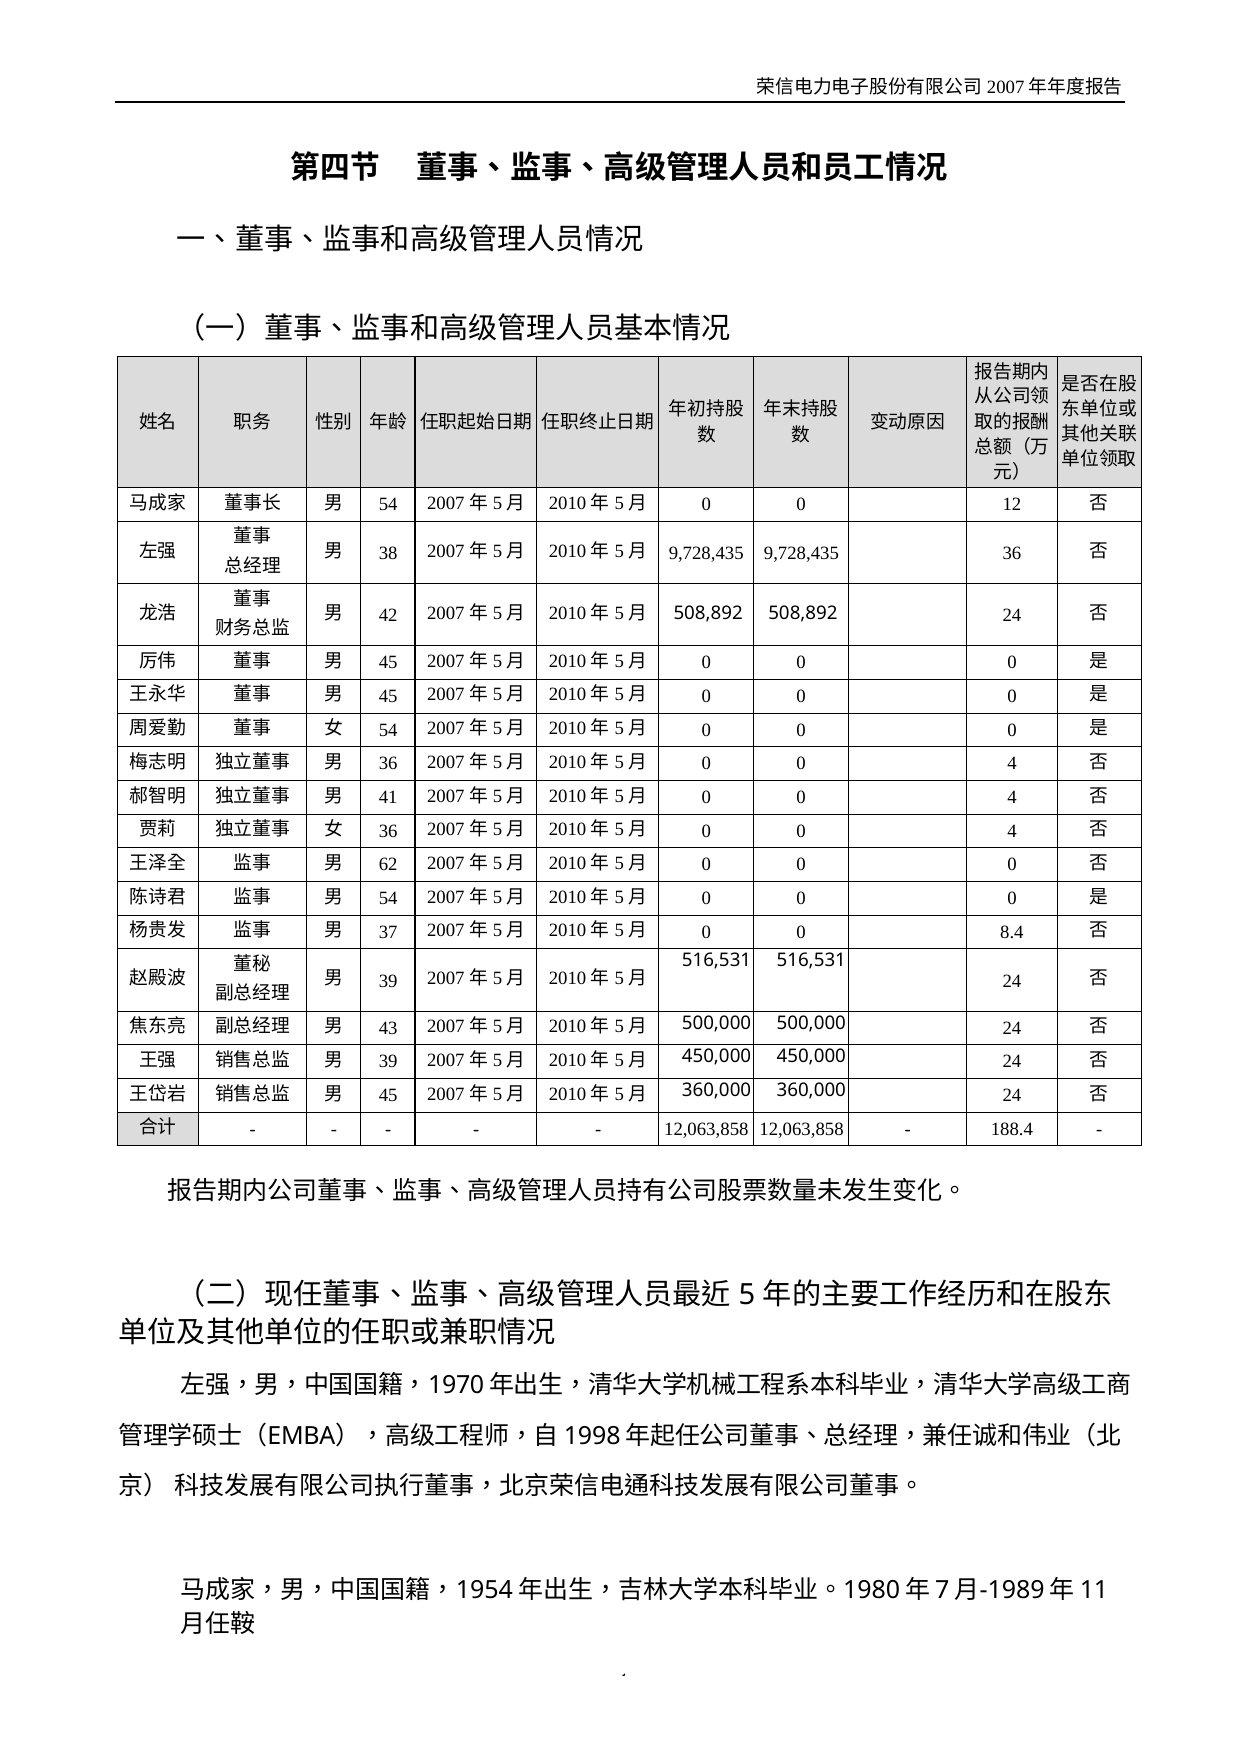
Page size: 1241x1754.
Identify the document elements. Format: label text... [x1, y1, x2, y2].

table_header 任职终止日期 [537, 357, 658, 487]
table_cell 否 [1058, 949, 1141, 1011]
table_cell 2007 年 5 月 [416, 1079, 536, 1112]
table_cell 0 [754, 488, 848, 521]
table_cell - [199, 1113, 306, 1145]
table_cell 男 [307, 488, 360, 521]
table_cell 否 [1058, 1045, 1141, 1078]
table_cell 2010 年 5 月 [537, 882, 658, 914]
table_cell 45 [361, 646, 414, 679]
table_cell 24 [967, 1079, 1057, 1112]
table_cell 否 [1058, 522, 1141, 583]
table_cell - [361, 1113, 414, 1145]
table_header 职务 [199, 357, 306, 487]
table_cell 0 [659, 714, 753, 746]
table_cell 2010 年 5 月 [537, 815, 658, 847]
table_cell 54 [361, 488, 414, 521]
table_cell 2010 年 5 月 [537, 646, 658, 679]
table_cell 0 [659, 680, 753, 712]
table_cell 2010 年 5 月 [537, 680, 658, 712]
table_cell 董事 总经理 [199, 522, 306, 583]
table_cell 监事 [199, 882, 306, 914]
table_cell 508,892 [754, 584, 848, 645]
table_cell 0 [754, 916, 848, 948]
table_cell 男 [307, 781, 360, 813]
table_cell 男 [307, 584, 360, 645]
table_cell 独立董事 [199, 781, 306, 813]
table_cell 4 [967, 815, 1057, 847]
table_cell 0 [967, 848, 1057, 881]
table_cell 男 [307, 916, 360, 948]
table_cell [849, 1079, 966, 1112]
table_cell 2010 年 5 月 [537, 916, 658, 948]
table_cell 否 [1058, 1012, 1141, 1044]
table_cell - [537, 1113, 658, 1145]
table_cell 36 [967, 522, 1057, 583]
table_cell 39 [361, 949, 414, 1011]
table_cell 0 [659, 848, 753, 881]
table_cell 是 [1058, 646, 1141, 679]
subtitle 一、董事、监事和高级管理人员情况 [176, 218, 1008, 258]
table_cell 0 [659, 916, 753, 948]
table_cell 副总经理 [199, 1012, 306, 1044]
table_cell - [1058, 1113, 1141, 1145]
table_cell 监事 [199, 916, 306, 948]
table_cell 38 [361, 522, 414, 583]
table_cell 516,531 [754, 949, 848, 1011]
table_cell 9,728,435 [659, 522, 753, 583]
table_cell 男 [307, 949, 360, 1011]
table_cell 男 [307, 646, 360, 679]
table_cell 董事长 [199, 488, 306, 521]
table_cell 男 [307, 848, 360, 881]
table_cell 监事 [199, 848, 306, 881]
table_cell 2007 年 5 月 [416, 522, 536, 583]
table_cell 2007 年 5 月 [416, 1045, 536, 1078]
table_cell 销售总监 [199, 1045, 306, 1078]
table_cell 郝智明 [118, 781, 198, 813]
table_cell 2010 年 5 月 [537, 747, 658, 780]
table_cell [849, 584, 966, 645]
table_cell 2007 年 5 月 [416, 488, 536, 521]
table_cell [849, 522, 966, 583]
table_cell 0 [754, 781, 848, 813]
table_cell 0 [659, 488, 753, 521]
table_cell 2007 年 5 月 [416, 882, 536, 914]
table_cell - [849, 1113, 966, 1145]
table_cell 39 [361, 1045, 414, 1078]
table_cell 36 [361, 747, 414, 780]
table_cell 2010 年 5 月 [537, 949, 658, 1011]
table_cell 12,063,858 [659, 1113, 753, 1145]
table_cell 41 [361, 781, 414, 813]
table_cell 24 [967, 949, 1057, 1011]
table_cell 销售总监 [199, 1079, 306, 1112]
table_cell [849, 747, 966, 780]
table_cell 独立董事 [199, 815, 306, 847]
table_header 年初持股 数 [659, 357, 753, 487]
subtitle （二）现任董事、监事、高级管理人员最近 5 年的主要工作经历和在股东 单位及其他单位的任职或兼职情况 [118, 1274, 1123, 1350]
table_cell 43 [361, 1012, 414, 1044]
table_cell 王岱岩 [118, 1079, 198, 1112]
table_cell 0 [659, 815, 753, 847]
table_cell 24 [967, 584, 1057, 645]
table_cell [849, 1045, 966, 1078]
table_cell 62 [361, 848, 414, 881]
table_cell 王强 [118, 1045, 198, 1078]
table_cell 54 [361, 714, 414, 746]
table_cell 2007 年 5 月 [416, 781, 536, 813]
table_cell 2007 年 5 月 [416, 646, 536, 679]
table_cell 45 [361, 680, 414, 712]
table_cell 否 [1058, 488, 1141, 521]
table_cell 450,000 [659, 1045, 753, 1078]
table_header 是否在股 东单位或 其他关联 单位领取 [1058, 357, 1141, 487]
table_header 年龄 [361, 357, 414, 487]
table_cell 2007 年 5 月 [416, 584, 536, 645]
table_cell 2007 年 5 月 [416, 1012, 536, 1044]
table_cell 否 [1058, 747, 1141, 780]
table_cell 否 [1058, 584, 1141, 645]
table_cell 王永华 [118, 680, 198, 712]
table_header 性别 [307, 357, 360, 487]
table_cell 周爱勤 [118, 714, 198, 746]
table_cell [849, 714, 966, 746]
table_cell - [307, 1113, 360, 1145]
table_cell 男 [307, 680, 360, 712]
table_cell 450,000 [754, 1045, 848, 1078]
table_cell 杨贵发 [118, 916, 198, 948]
table_cell 马成家 [118, 488, 198, 521]
table_cell 2010 年 5 月 [537, 848, 658, 881]
table_cell 24 [967, 1045, 1057, 1078]
table_cell 2007 年 5 月 [416, 949, 536, 1011]
table_cell [849, 949, 966, 1011]
table_cell 0 [659, 882, 753, 914]
table_cell 是 [1058, 714, 1141, 746]
table_cell - [416, 1113, 536, 1145]
table_cell [849, 1012, 966, 1044]
table_cell 董事 [199, 714, 306, 746]
table_cell 陈诗君 [118, 882, 198, 914]
table_header 姓名 [118, 357, 198, 487]
table_cell 4 [967, 781, 1057, 813]
table_cell 2010 年 5 月 [537, 1079, 658, 1112]
table_cell 24 [967, 1012, 1057, 1044]
table_cell 男 [307, 882, 360, 914]
table_cell 男 [307, 1012, 360, 1044]
table_cell 42 [361, 584, 414, 645]
table_cell 45 [361, 1079, 414, 1112]
table_cell 12 [967, 488, 1057, 521]
table_cell 2007 年 5 月 [416, 916, 536, 948]
table_cell 否 [1058, 848, 1141, 881]
table_cell 贾莉 [118, 815, 198, 847]
table_cell 赵殿波 [118, 949, 198, 1011]
table_cell 0 [754, 848, 848, 881]
table_cell 360,000 [754, 1079, 848, 1112]
table_cell 合计 [118, 1113, 198, 1145]
table_cell 54 [361, 882, 414, 914]
table_cell 董事 [199, 646, 306, 679]
table_cell 2007 年 5 月 [416, 815, 536, 847]
table_cell [849, 488, 966, 521]
table_header 报告期内 从公司领 取的报酬 总额（万 元） [967, 357, 1057, 487]
subtitle （一）董事、监事和高级管理人员基本情况 [176, 307, 1008, 347]
table_cell 0 [754, 646, 848, 679]
table_cell 0 [754, 815, 848, 847]
table_cell [849, 646, 966, 679]
table_cell 2007 年 5 月 [416, 848, 536, 881]
table_cell [849, 815, 966, 847]
table_cell 36 [361, 815, 414, 847]
table_cell 500,000 [754, 1012, 848, 1044]
subtitle 第四节 董事、监事、高级管理人员和员工情况 [291, 145, 1008, 188]
table_cell 梅志明 [118, 747, 198, 780]
table_header 年末持股 数 [754, 357, 848, 487]
text 马成家，男，中国国籍，1954年出生，吉林大学本科毕业。1980年7月-1989年11月任鞍 [181, 1572, 1136, 1640]
table_cell 0 [754, 714, 848, 746]
text 报告期内公司董事、监事、高级管理人员持有公司股票数量未发生变化。 [167, 1172, 1008, 1206]
table_cell 2010 年 5 月 [537, 522, 658, 583]
table_cell 王泽全 [118, 848, 198, 881]
table_cell 焦东亮 [118, 1012, 198, 1044]
table_cell 男 [307, 1079, 360, 1112]
table_cell 2010 年 5 月 [537, 1045, 658, 1078]
table_cell 2010 年 5 月 [537, 781, 658, 813]
table_cell 2010 年 5 月 [537, 1012, 658, 1044]
table_cell 0 [967, 680, 1057, 712]
table_cell 否 [1058, 781, 1141, 813]
table_cell 是 [1058, 680, 1141, 712]
table_cell [849, 781, 966, 813]
table_cell 董秘 副总经理 [199, 949, 306, 1011]
text 左强，男，中国国籍，1970年出生，清华大学机械工程系本科毕业，清华大学高级工商 管理学硕士（EMBA），高级工程师，自1998年起任公司董事、总经理，兼任诚和伟业（北京） 科技发展有限公司执行董事，北京荣信电通科技发展有限公司董事。 [118, 1367, 1136, 1502]
table_cell 独立董事 [199, 747, 306, 780]
table_cell 女 [307, 714, 360, 746]
table_cell 左强 [118, 522, 198, 583]
table_cell 0 [967, 714, 1057, 746]
table_cell 0 [754, 882, 848, 914]
table_cell 2007 年 5 月 [416, 680, 536, 712]
table_cell 2007 年 5 月 [416, 747, 536, 780]
table_cell [849, 882, 966, 914]
table_cell 12,063,858 [754, 1113, 848, 1145]
table_header 变动原因 [849, 357, 966, 487]
table_cell 男 [307, 747, 360, 780]
table_cell 4 [967, 747, 1057, 780]
table_cell 500,000 [659, 1012, 753, 1044]
table_cell [849, 916, 966, 948]
table_header 任职起始日期 [416, 357, 536, 487]
table_cell [849, 848, 966, 881]
table_cell 0 [659, 747, 753, 780]
table_cell 2010 年 5 月 [537, 584, 658, 645]
table_cell 男 [307, 522, 360, 583]
table_cell 0 [659, 781, 753, 813]
table_cell 2010 年 5 月 [537, 488, 658, 521]
table_cell 8.4 [967, 916, 1057, 948]
table_cell 董事 财务总监 [199, 584, 306, 645]
table_cell 0 [754, 680, 848, 712]
table_cell 是 [1058, 882, 1141, 914]
table_cell 508,892 [659, 584, 753, 645]
table_cell 516,531 [659, 949, 753, 1011]
table_cell 男 [307, 1045, 360, 1078]
table_cell 0 [967, 646, 1057, 679]
table_cell 董事 [199, 680, 306, 712]
table_cell 9,728,435 [754, 522, 848, 583]
table_cell 0 [659, 646, 753, 679]
table_cell 厉伟 [118, 646, 198, 679]
table_cell 否 [1058, 815, 1141, 847]
table_cell 否 [1058, 916, 1141, 948]
table_cell 龙浩 [118, 584, 198, 645]
table_cell 0 [967, 882, 1057, 914]
table_cell [849, 680, 966, 712]
table_cell 360,000 [659, 1079, 753, 1112]
table_cell 188.4 [967, 1113, 1057, 1145]
table_cell 37 [361, 916, 414, 948]
table_cell 2007 年 5 月 [416, 714, 536, 746]
table_cell 女 [307, 815, 360, 847]
table_cell 2010 年 5 月 [537, 714, 658, 746]
table_cell 0 [754, 747, 848, 780]
table_cell 否 [1058, 1079, 1141, 1112]
